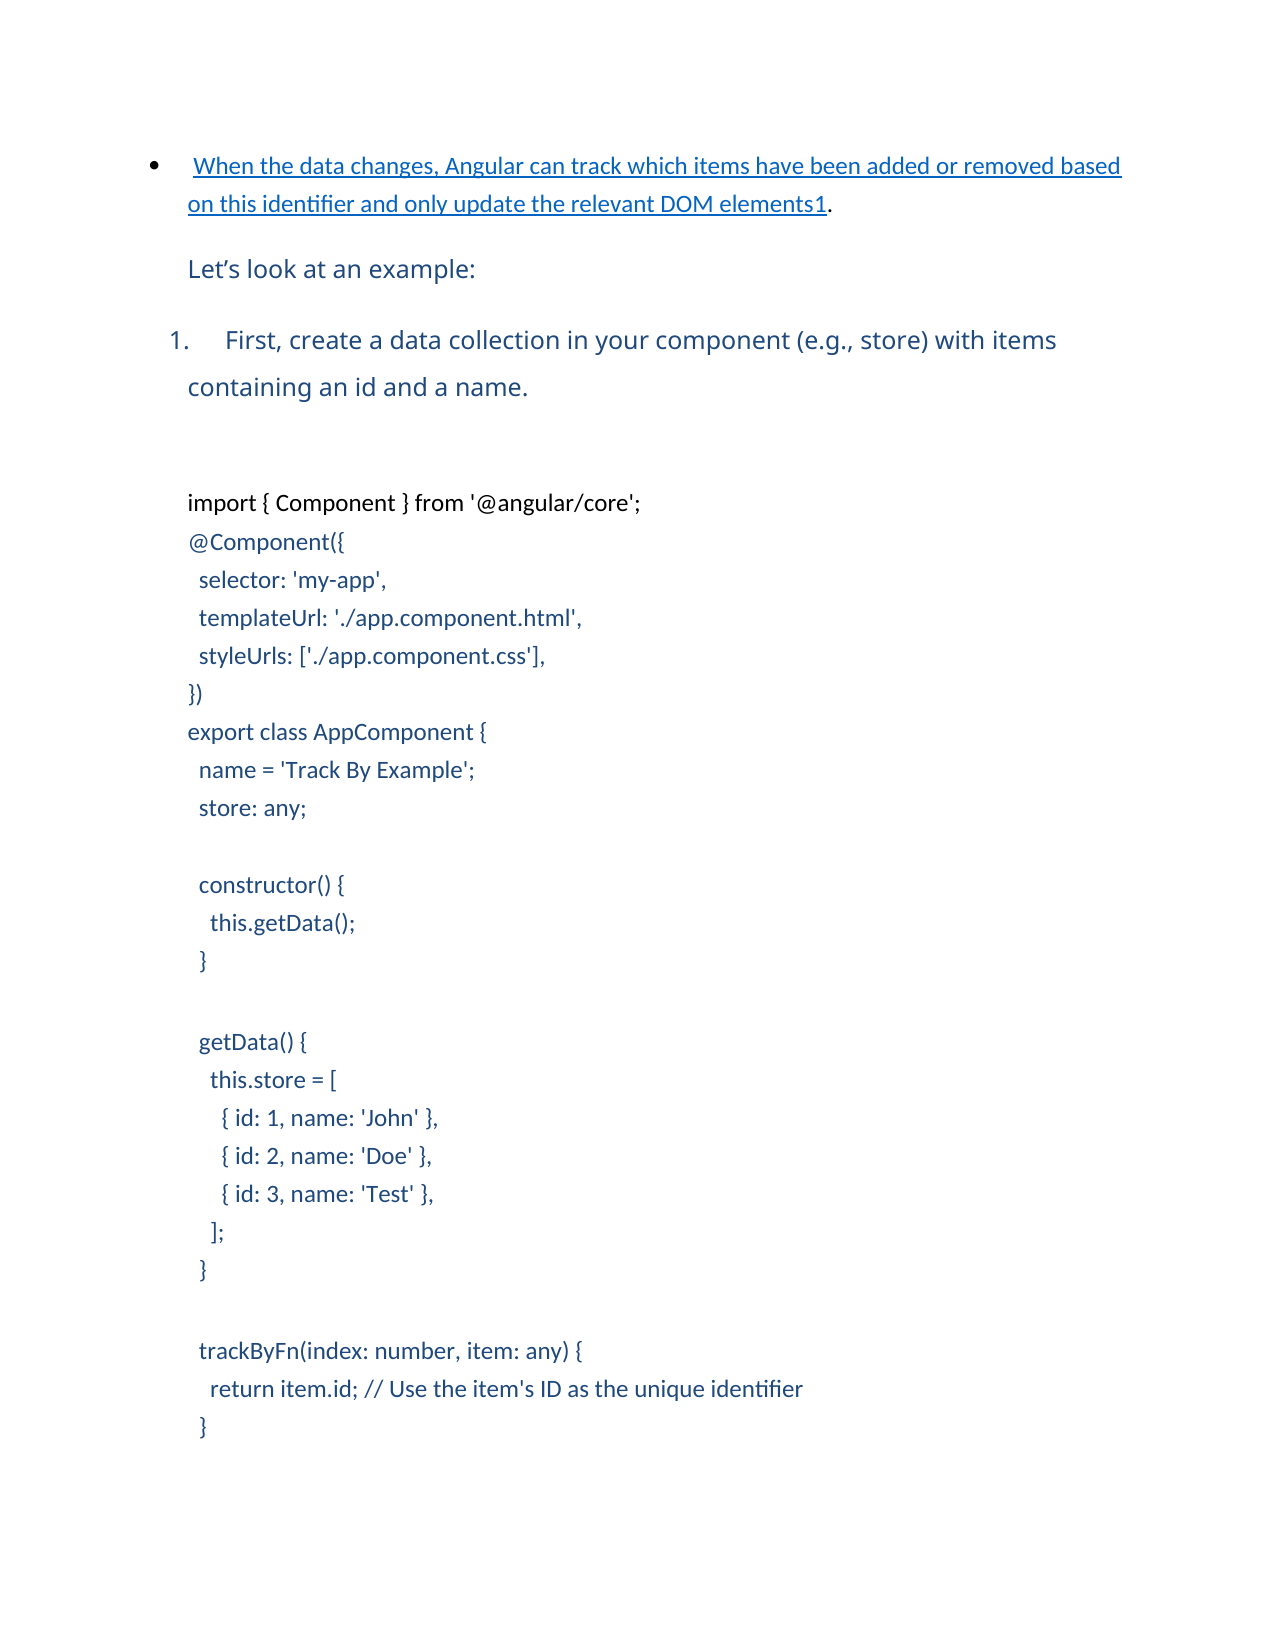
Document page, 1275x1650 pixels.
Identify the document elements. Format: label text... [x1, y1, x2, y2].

text { id: 1, name: 'John' }, [187, 1102, 1125, 1132]
text templateUrl: './app.component.html', [187, 602, 1125, 632]
text export class AppComponent { [187, 716, 1125, 747]
text store: any; [187, 792, 1125, 823]
text name = 'Track By Example'; [187, 754, 1125, 785]
text constructor() { [187, 869, 1125, 899]
text { id: 3, name: 'Test' }, [187, 1178, 1125, 1209]
text Let’s look at an example: [187, 251, 1125, 285]
text styleUrls: ['./app.component.css'], [187, 640, 1125, 671]
text ]; [187, 1216, 1125, 1247]
text { id: 2, name: 'Doe' }, [187, 1140, 1125, 1171]
text return item.id; // Use the item's ID as the unique identifier [187, 1373, 1125, 1404]
list First, create a data collection in your component (e.g., store) with items containing an id and a name. [169, 323, 1125, 403]
text } [187, 1254, 1125, 1285]
text this.store = [ [187, 1064, 1125, 1094]
text getData() { [187, 1026, 1125, 1056]
text @Component({ [187, 526, 1125, 556]
text trackByFn(index: number, item: any) { [187, 1335, 1125, 1366]
text }) [187, 678, 1125, 709]
text import { Component } from '@angular/core'; [187, 487, 1125, 518]
text } [187, 1411, 1125, 1442]
list When the data changes, Angular can track which items have been added or removed based on this identifier and only update the relevant DOM elements1. [150, 150, 1125, 219]
text } [187, 945, 1125, 976]
text this.getData(); [187, 907, 1125, 937]
text selector: 'my-app', [187, 564, 1125, 594]
